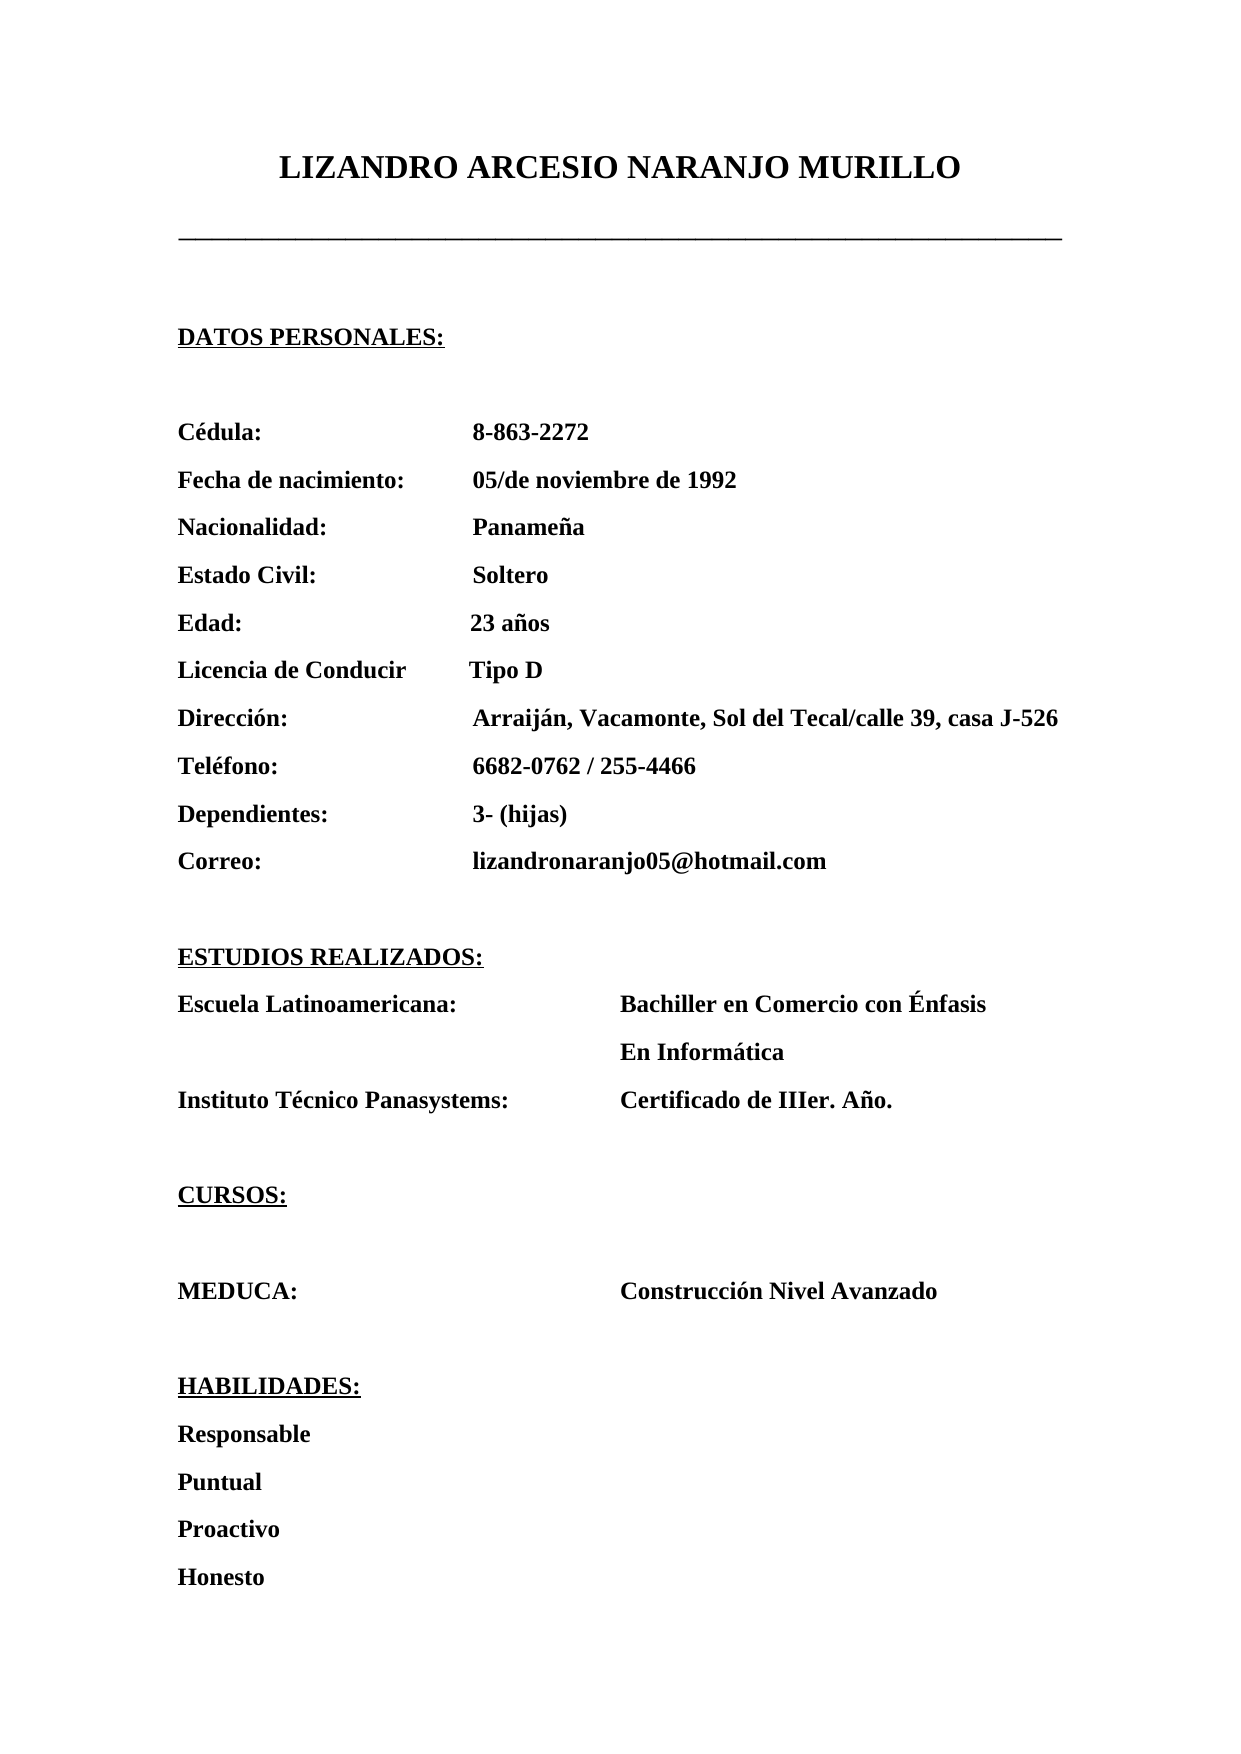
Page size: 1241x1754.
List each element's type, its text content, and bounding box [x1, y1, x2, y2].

text Honesto [177, 1562, 1063, 1591]
text LIZANDRO ARCESIO NARANJO MURILLO [177, 148, 1063, 186]
text DATOS PERSONALES: [177, 322, 1063, 350]
text Responsable [177, 1419, 1063, 1448]
text Dirección: Arraiján, Vacamonte, Sol del Tecal/calle 39, casa J-526 [177, 703, 1063, 732]
text Proactivo [177, 1514, 1063, 1543]
text CURSOS: [177, 1180, 1063, 1209]
text Puntual [177, 1467, 1063, 1495]
text En Informática [546, 1037, 1063, 1066]
text Estado Civil: Soltero [177, 560, 1063, 589]
text MEDUCA: Construcción Nivel Avanzado [177, 1276, 1063, 1304]
text Correo: lizandronaranjo05@hotmail.com [177, 846, 1063, 875]
text Cédula: 8-863-2272 [177, 417, 1063, 446]
text _____________________________________________________ [177, 206, 1063, 244]
text ESTUDIOS REALIZADOS: [177, 942, 1063, 971]
text Instituto Técnico Panasystems: Certificado de IIIer. Año. [177, 1085, 1063, 1114]
text Nacionalidad: Panameña [177, 512, 1063, 541]
text Edad: 23 años [177, 608, 1063, 637]
text HABILIDADES: [177, 1371, 1063, 1400]
text Teléfono: 6682-0762 / 255-4466 [177, 751, 1063, 780]
text Fecha de nacimiento: 05/de noviembre de 1992 [177, 465, 1063, 493]
text Licencia de Conducir Tipo D [177, 656, 1063, 684]
text Escuela Latinoamericana: Bachiller en Comercio con Énfasis [177, 989, 1063, 1018]
text Dependientes: 3- (hijas) [177, 799, 1063, 827]
